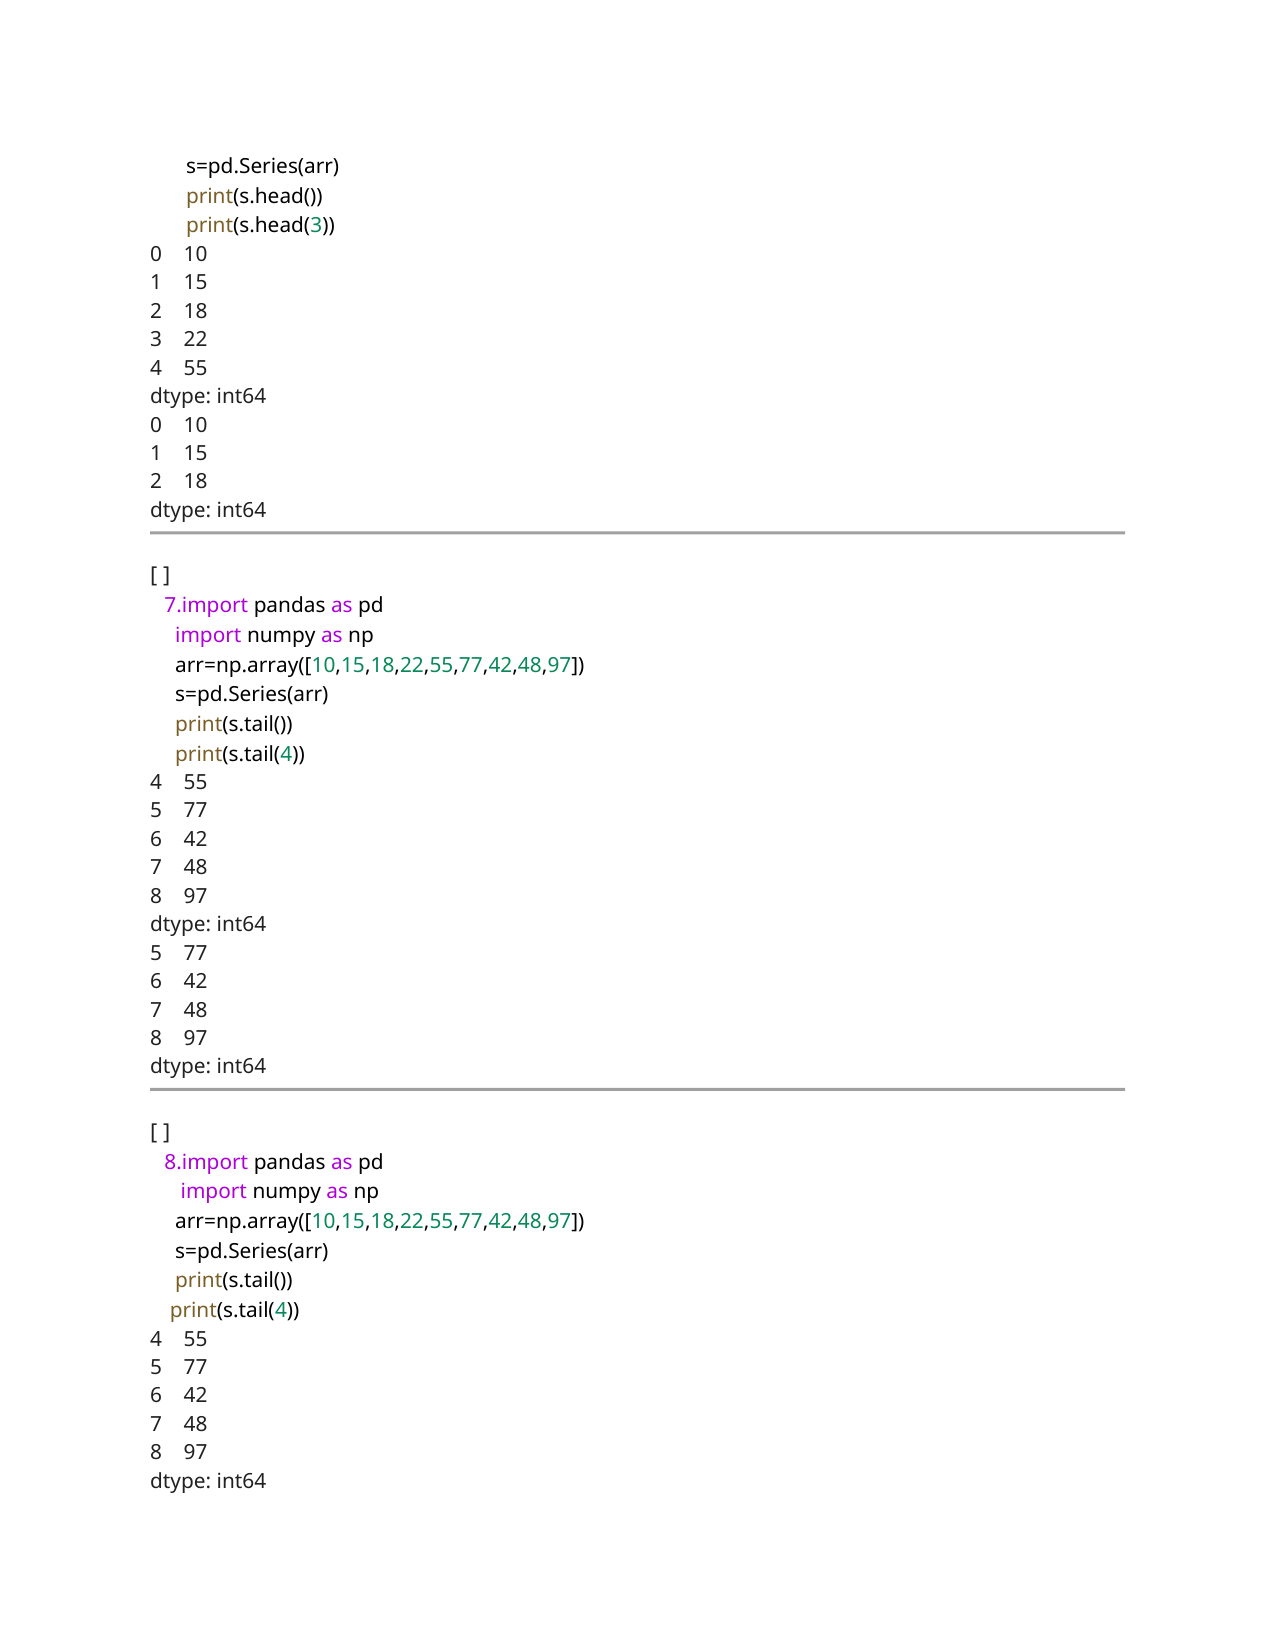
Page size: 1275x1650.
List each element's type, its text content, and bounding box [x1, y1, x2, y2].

text dtype: int64 [150, 495, 1125, 523]
text 7 48 [150, 995, 1125, 1023]
text [ ] [150, 1116, 1125, 1146]
text 6 42 [150, 966, 1125, 995]
text 7 48 [150, 1409, 1125, 1437]
text 2 18 [150, 467, 1125, 495]
text 2 18 [150, 296, 1125, 324]
text 0 10 [150, 239, 1125, 267]
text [164, 150, 1125, 239]
text 5 77 [150, 938, 1125, 966]
text 8.import pandas as pd import numpy as np arr=np.array([10,15,18,22,55,77,42,48,97]) s=pd.Series(arr) print(s.tail()) print(s.tail(4)) [164, 1146, 1125, 1324]
text 8 97 [150, 1023, 1125, 1052]
text 3 22 [150, 324, 1125, 353]
text 8 97 [150, 1437, 1125, 1466]
text dtype: int64 [150, 381, 1125, 410]
text 4 55 [150, 1324, 1125, 1352]
text 4 55 [150, 767, 1125, 796]
text 8 97 [150, 881, 1125, 909]
text 5 77 [150, 796, 1125, 824]
text dtype: int64 [150, 909, 1125, 938]
text 0 10 [150, 410, 1125, 438]
text 1 15 [150, 438, 1125, 467]
text 6 42 [150, 824, 1125, 852]
text 7.import pandas as pd import numpy as np arr=np.array([10,15,18,22,55,77,42,48,97]) s=pd.Series(arr) print(s.tail()) print(s.tail(4)) [164, 589, 1125, 767]
text 4 55 [150, 353, 1125, 381]
text 5 77 [150, 1352, 1125, 1381]
text 1 15 [150, 267, 1125, 296]
text dtype: int64 [150, 1466, 1125, 1494]
text dtype: int64 [150, 1052, 1125, 1080]
text 6 42 [150, 1381, 1125, 1409]
text 7 48 [150, 852, 1125, 881]
text [ ] [150, 559, 1125, 589]
